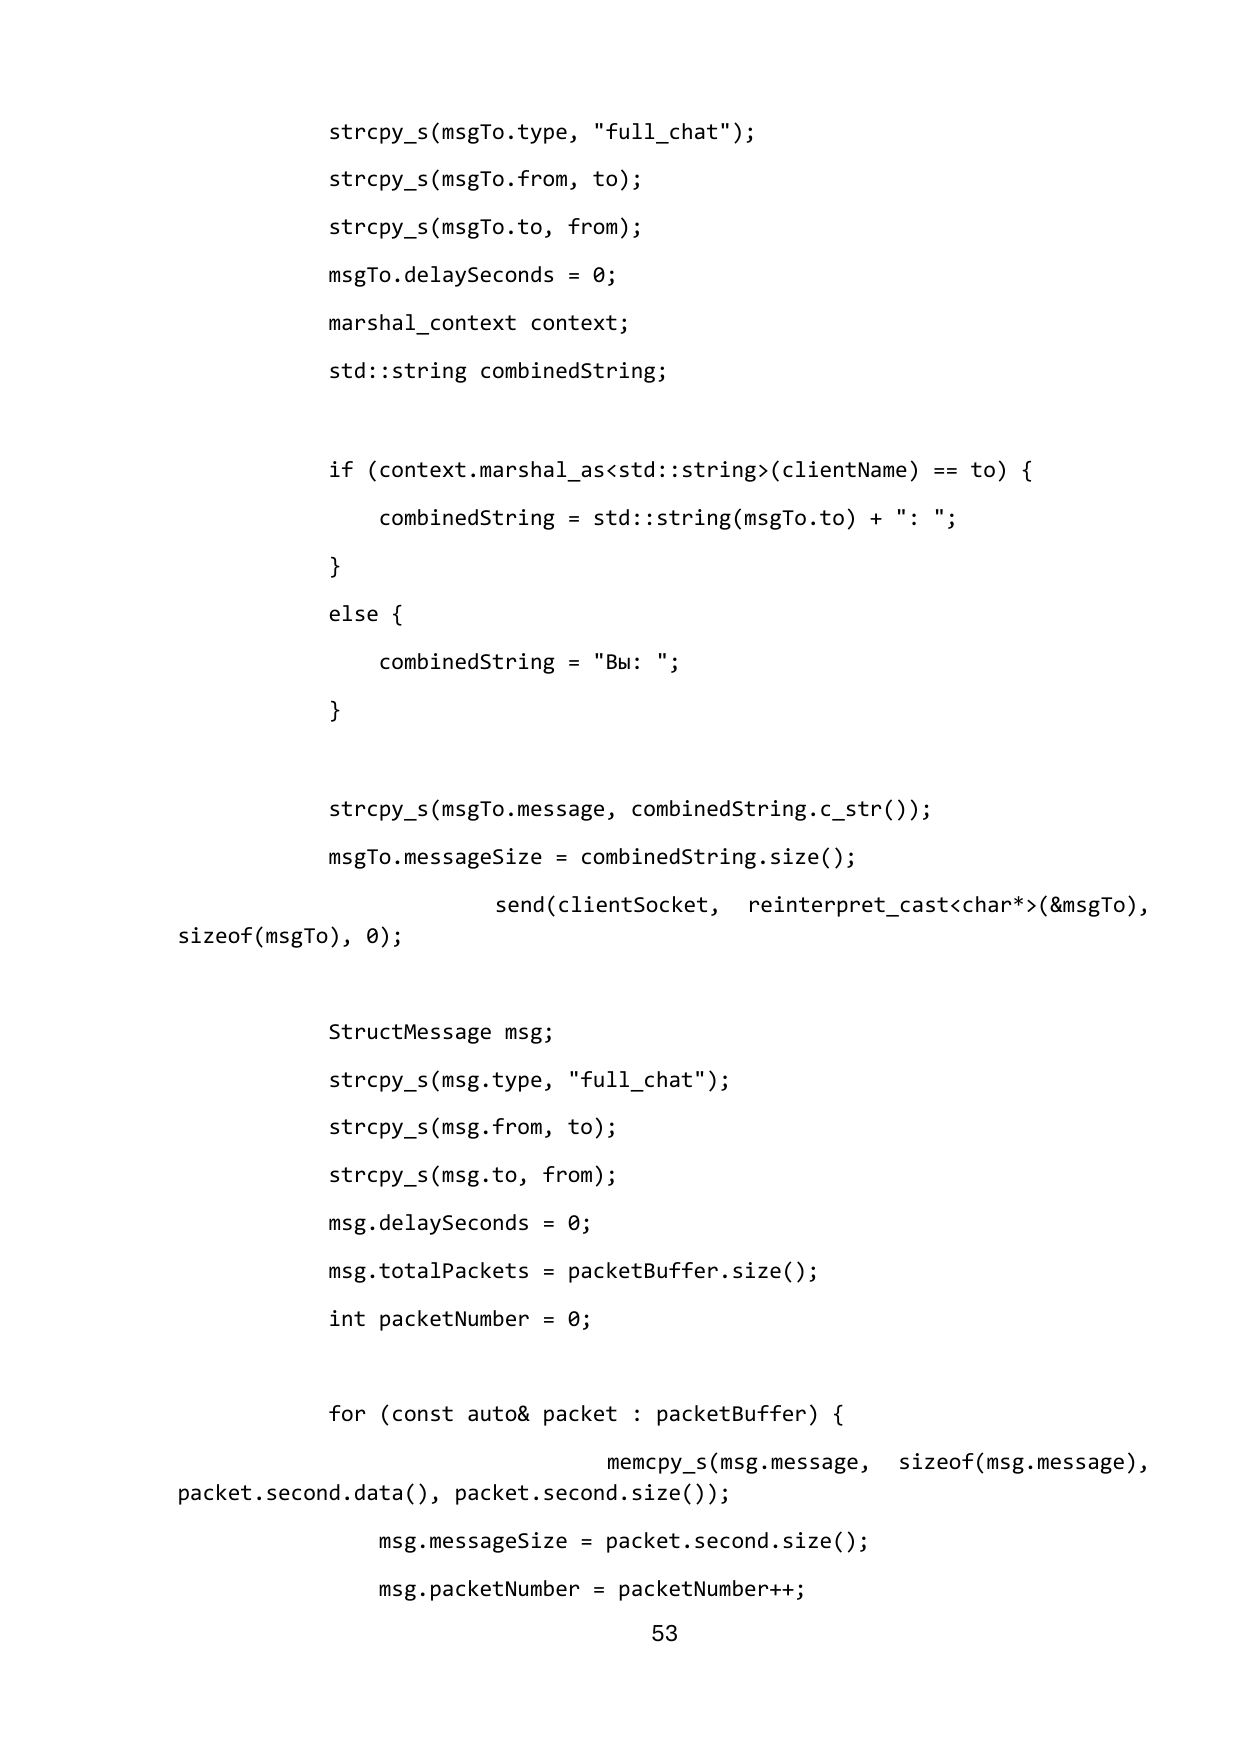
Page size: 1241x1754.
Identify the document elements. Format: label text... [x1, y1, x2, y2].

text msgTo.messageSize = combinedString.size(); [177, 844, 1152, 871]
text if (context.marshal_as<std::string>(clientName) == to) { [177, 457, 1152, 484]
text msgTo.delaySeconds = 0; [177, 262, 1152, 288]
text combinedString = "Вы: "; [177, 648, 1152, 675]
text int packetNumber = 0; [177, 1305, 1152, 1332]
text strcpy_s(msgTo.to, from); [177, 214, 1152, 241]
text strcpy_s(msg.from, to); [177, 1114, 1152, 1141]
text std::string combinedString; [177, 357, 1152, 384]
text msg.totalPackets = packetBuffer.size(); [177, 1257, 1152, 1284]
text memcpy_s(msg.message, sizeof(msg.message), packet.second.data(), packet.second.size()); [177, 1448, 1152, 1507]
text StructMessage msg; [177, 1018, 1152, 1045]
text else { [177, 600, 1152, 627]
text for (const auto& packet : packetBuffer) { [177, 1401, 1152, 1428]
text } [177, 696, 1152, 723]
text msg.delaySeconds = 0; [177, 1209, 1152, 1236]
text strcpy_s(msgTo.from, to); [177, 166, 1152, 193]
text strcpy_s(msgTo.type, "full_chat"); [177, 118, 1152, 145]
text msg.packetNumber = packetNumber++; [177, 1575, 1152, 1602]
text strcpy_s(msgTo.message, combinedString.c_str()); [177, 796, 1152, 823]
text marshal_context context; [177, 309, 1152, 336]
text send(clientSocket, reinterpret_cast<char*>(&msgTo), sizeof(msgTo), 0); [177, 891, 1152, 949]
text combinedString = std::string(msgTo.to) + ": "; [177, 505, 1152, 532]
text } [177, 553, 1152, 579]
text strcpy_s(msg.to, from); [177, 1162, 1152, 1188]
text strcpy_s(msg.type, "full_chat"); [177, 1066, 1152, 1093]
text msg.messageSize = packet.second.size(); [177, 1527, 1152, 1554]
